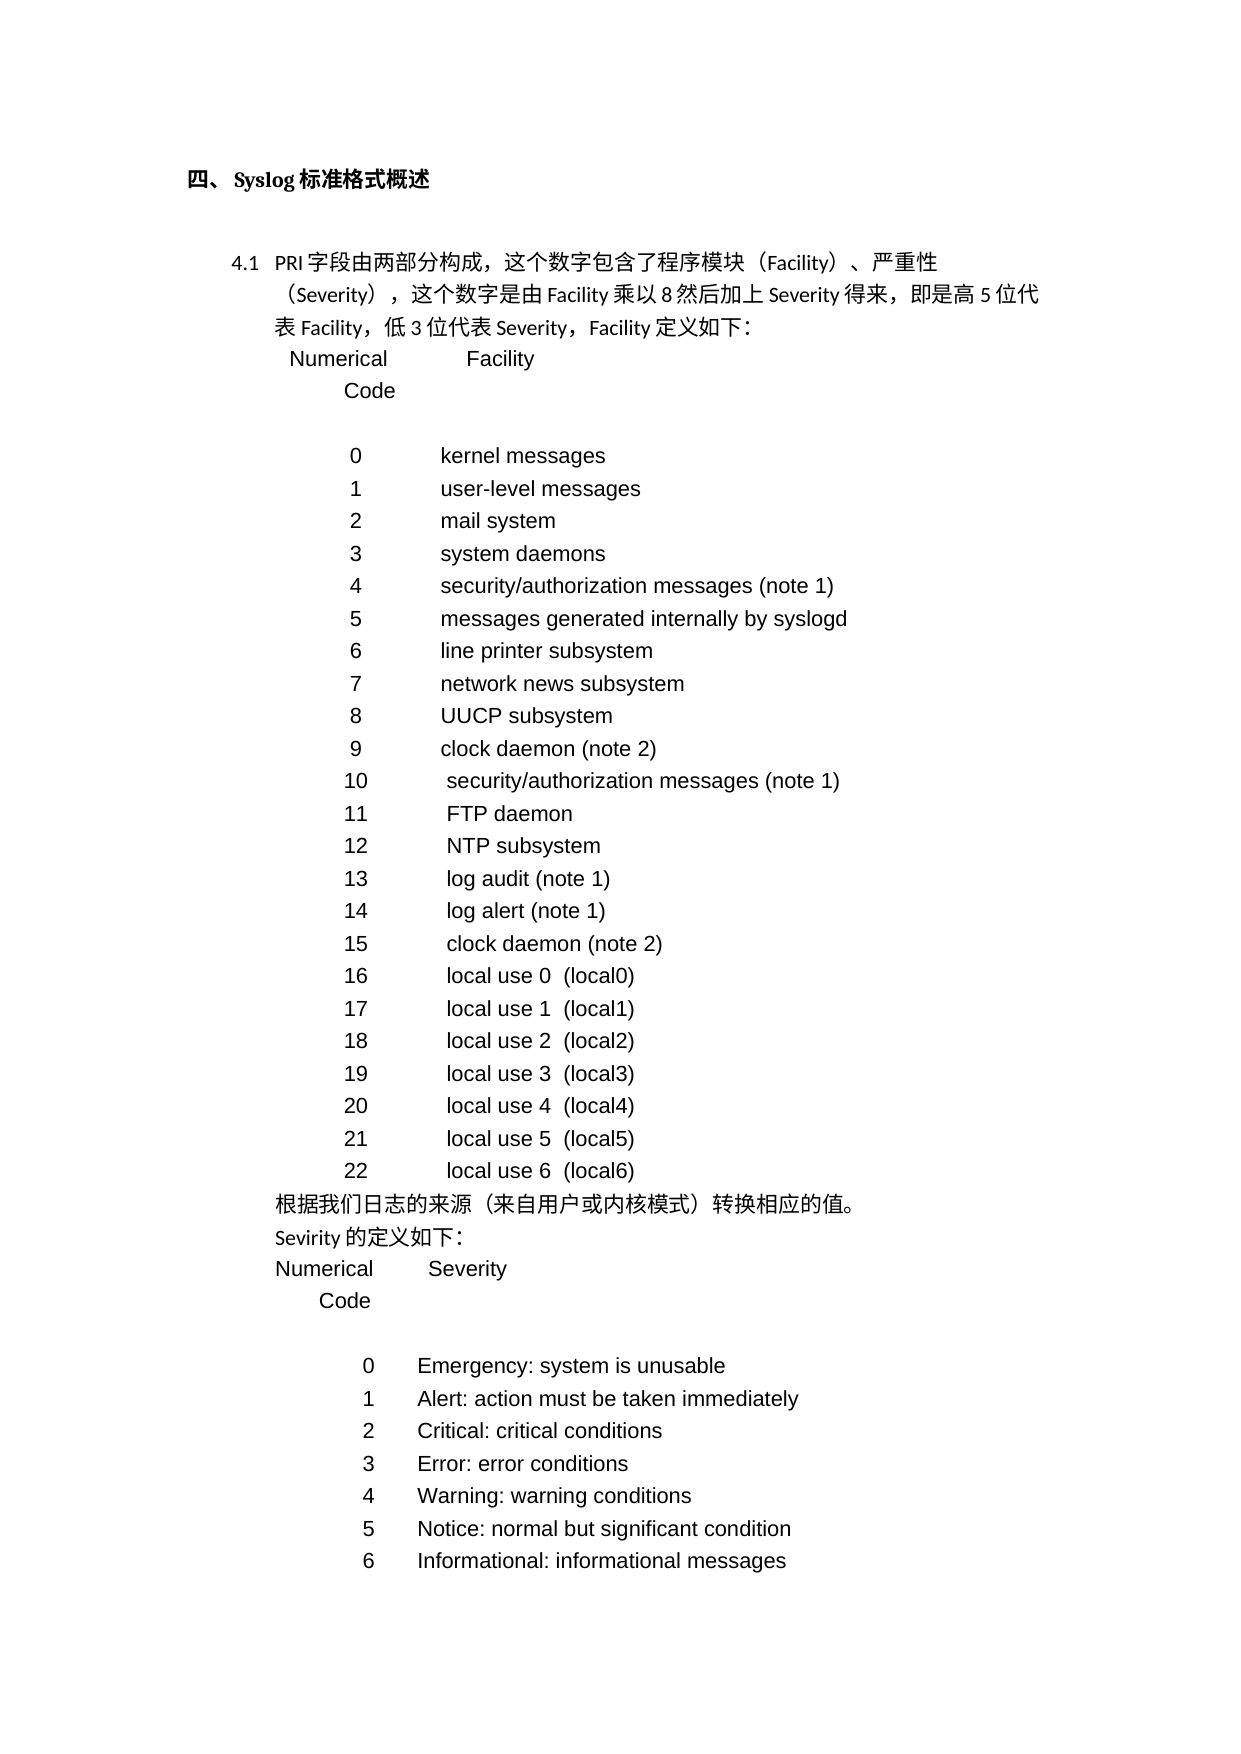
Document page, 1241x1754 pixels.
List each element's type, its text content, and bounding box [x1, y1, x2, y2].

text 4.1 PRI字段由两部分构成，这个数字包含了程序模块（Facility）、严重性（Severity），这个数字是由Facility乘以8然后加上Severity得来，即是高5位代表Facility，低3位代表Severity，Facility定义如下： [231, 244, 1053, 342]
subtitle Syslog标准格式概述 [187, 162, 1053, 194]
text Sevirity的定义如下： [187, 1219, 1053, 1252]
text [187, 1252, 1053, 1577]
text 根据我们日志的来源（来自用户或内核模式）转换相应的值。 [187, 1187, 1053, 1219]
list Numerical Facility Code 0 kernel messages 1 user-level messages 2 mail system 3 system daemons 4 security/authorization messages (note 1) 5 messages generated internally by syslogd 6 line printer subsystem 7 network news subsystem 8 UUCP subsystem 9 clock daemon (note 2) 10 security/authorization messages (note 1) 11 FTP daemon 12 NTP subsystem 13 log audit (note 1) 14 log alert (note 1) 15 clock daemon (note 2) 16 local use 0 (local0) 17 local use 1 (local1) 18 local use 2 (local2) 19 local use 3 (local3) 20 local use 4 (local4) 21 local use 5 (local5) 22 local use 6 (local6) [289, 342, 1053, 1187]
